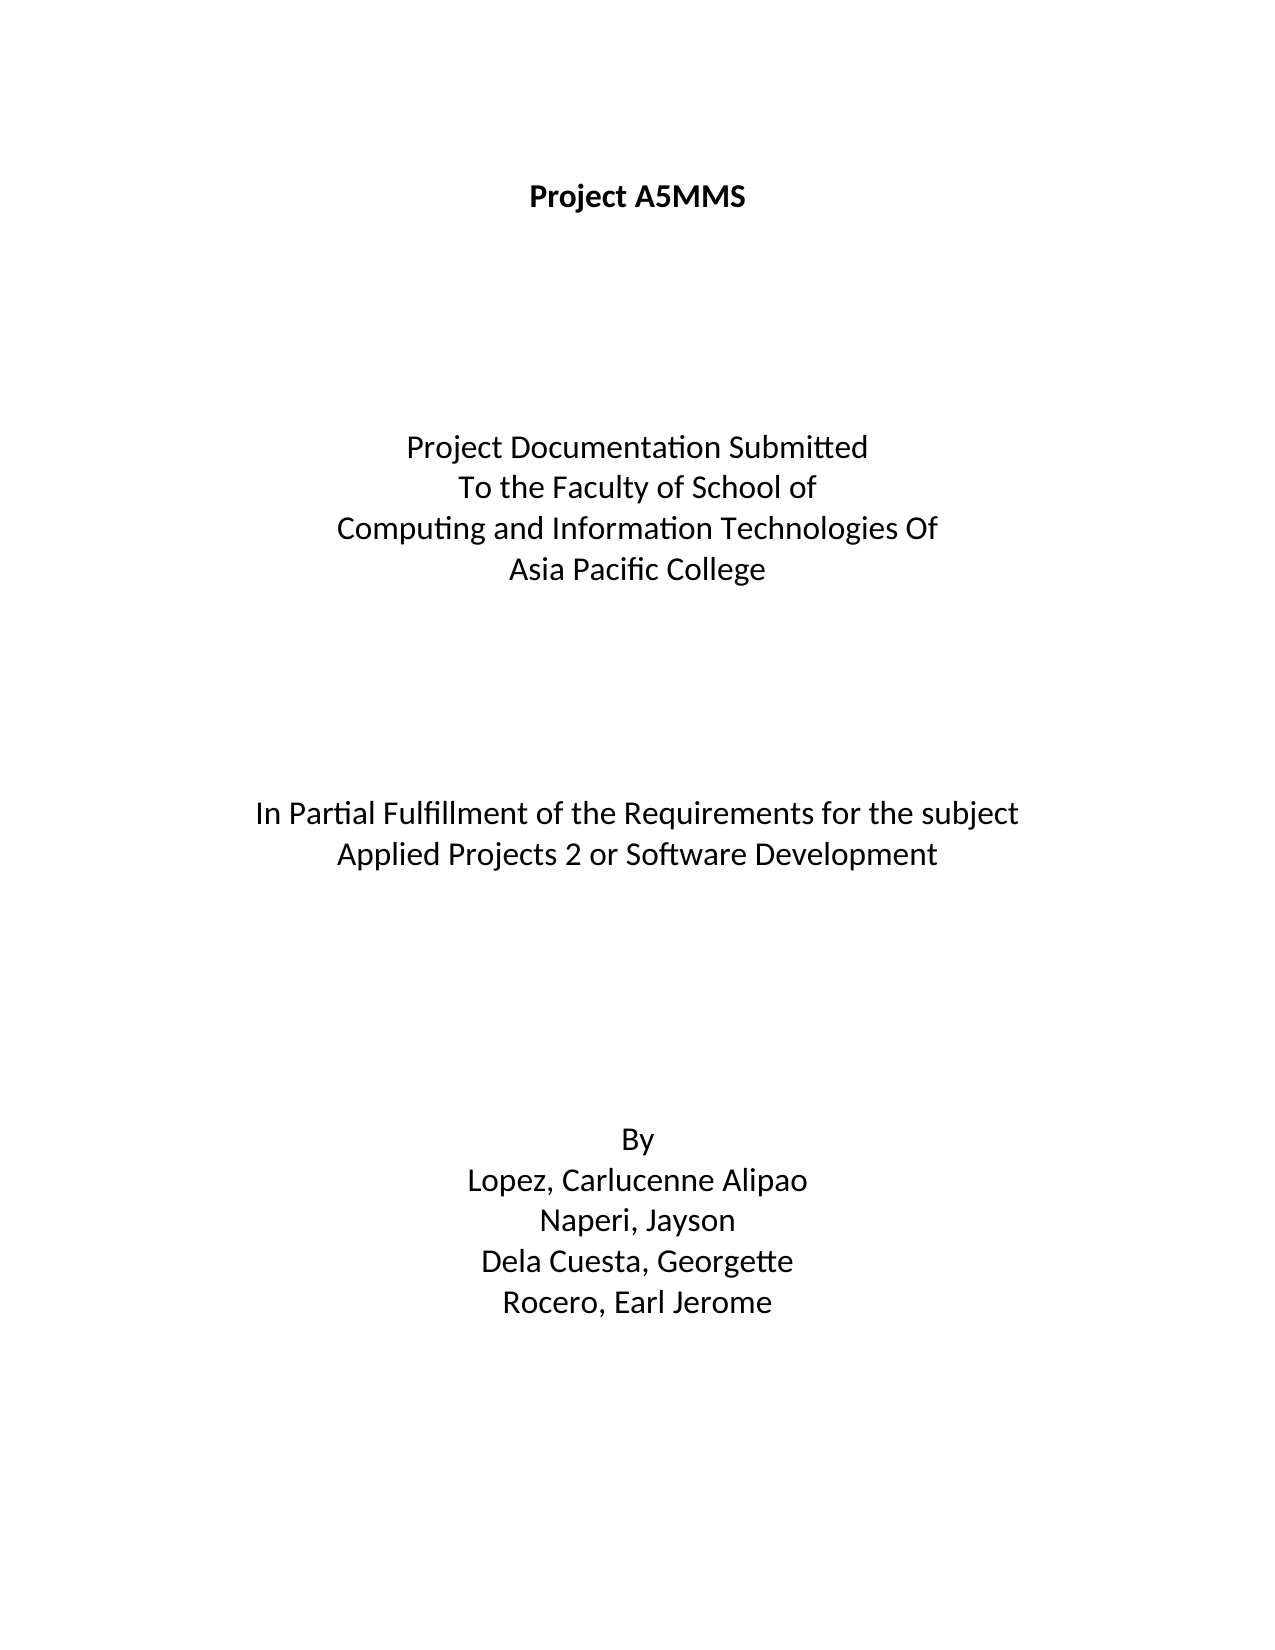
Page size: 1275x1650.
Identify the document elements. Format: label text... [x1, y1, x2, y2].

text To the Faculty of School of [150, 466, 1125, 507]
text Applied Projects 2 or Software Development [150, 833, 1125, 874]
text Project Documentation Submitted [150, 426, 1125, 466]
text In Partial Fulfillment of the Requirements for the subject [150, 792, 1125, 833]
subtitle Project A5MMS [150, 175, 1125, 216]
text By [150, 1118, 1125, 1159]
text Naperi, Jayson [150, 1199, 1125, 1240]
text Asia Pacific College [150, 548, 1125, 588]
text Lopez, Carlucenne Alipao [150, 1159, 1125, 1199]
text Dela Cuesta, Georgette Rocero, Earl Jerome [150, 1240, 1125, 1322]
text Computing and Information Technologies Of [150, 507, 1125, 548]
